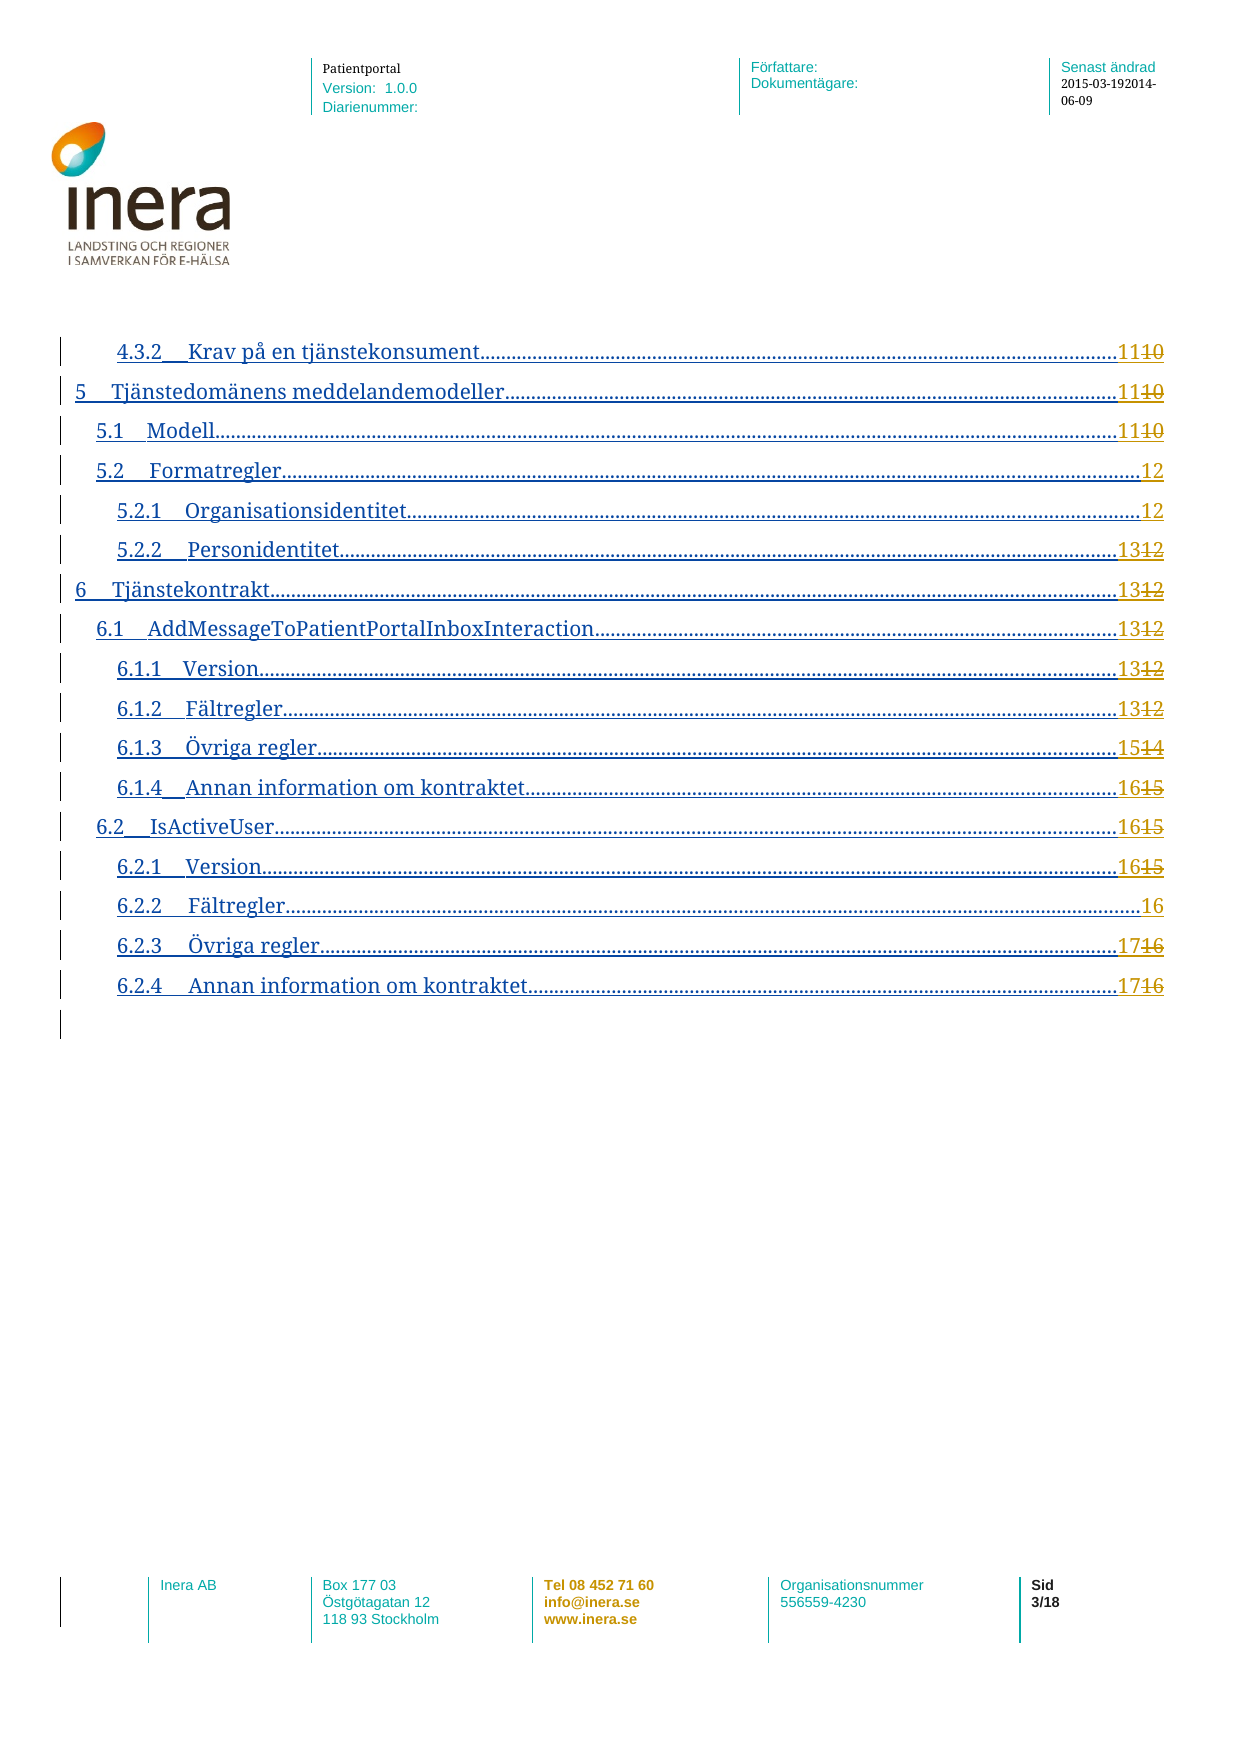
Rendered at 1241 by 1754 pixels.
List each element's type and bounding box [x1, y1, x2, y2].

picture [51, 122, 230, 265]
